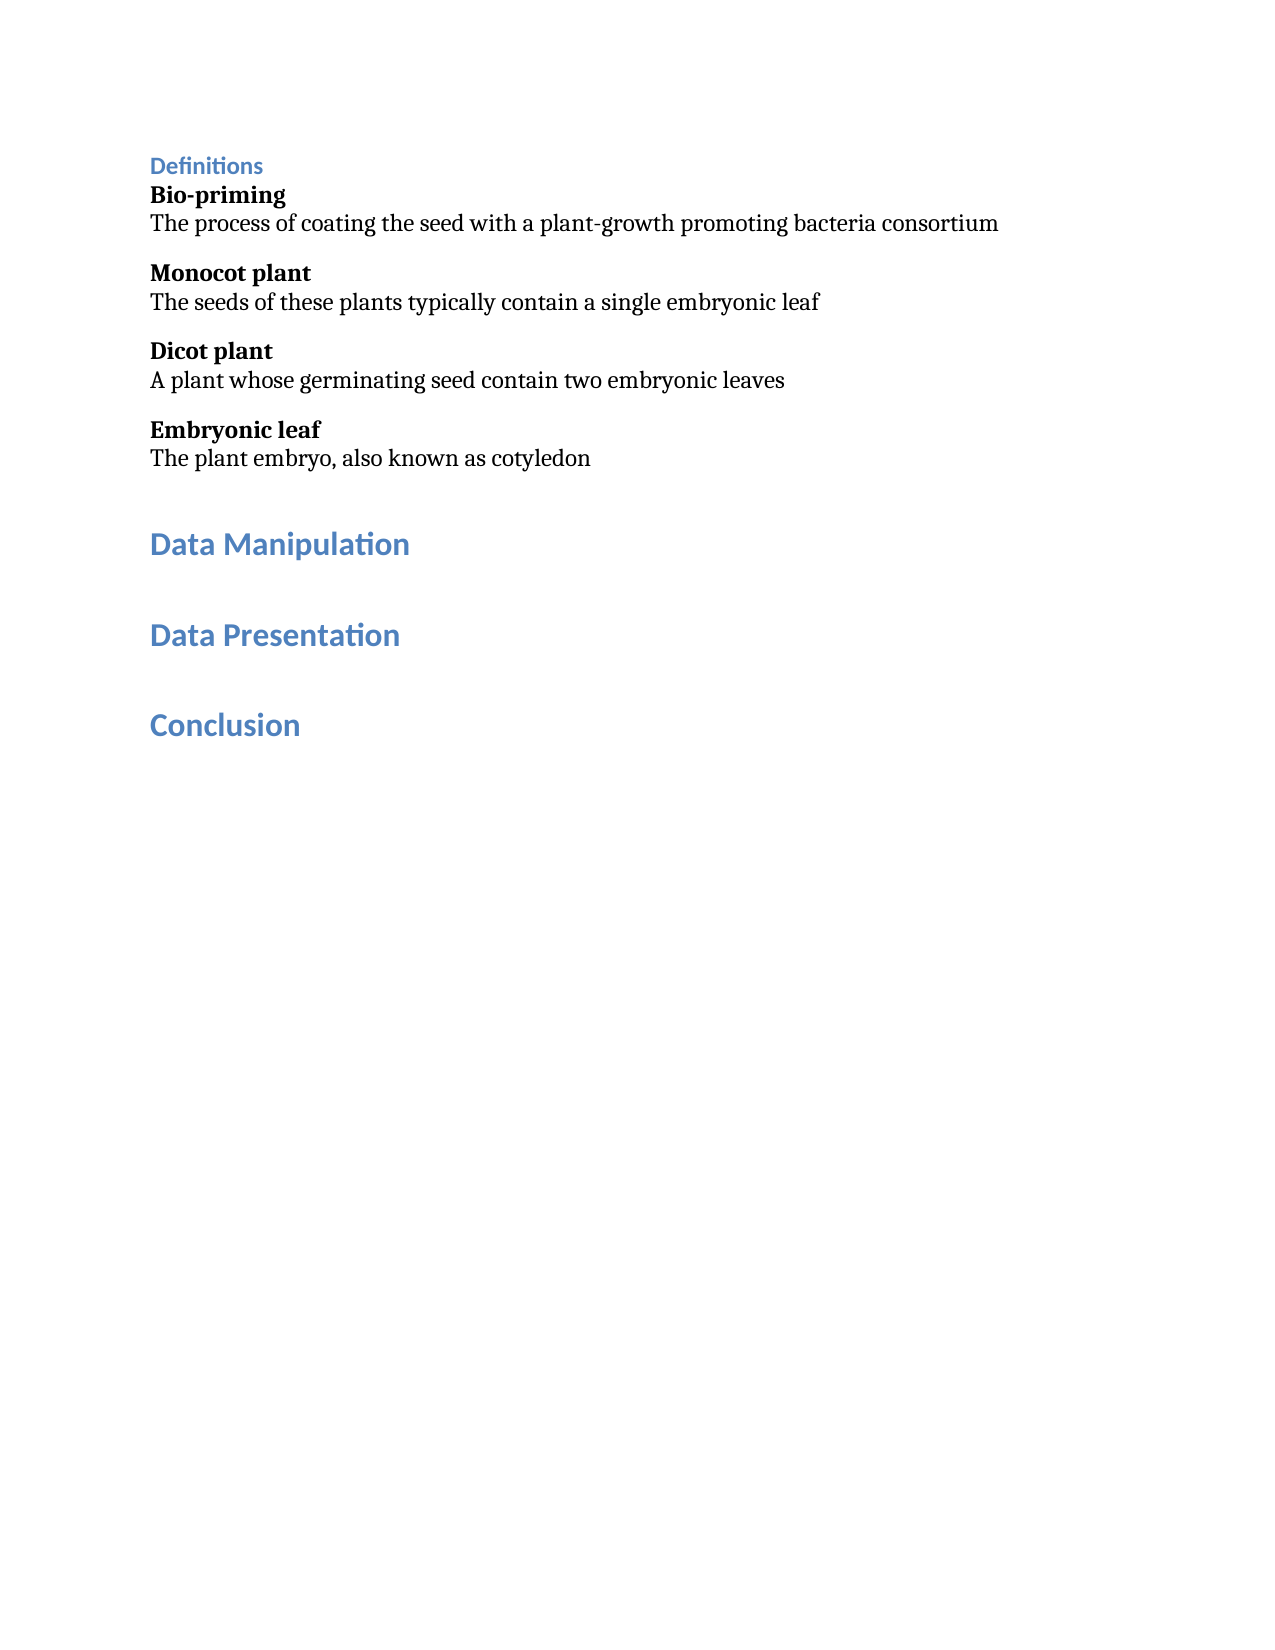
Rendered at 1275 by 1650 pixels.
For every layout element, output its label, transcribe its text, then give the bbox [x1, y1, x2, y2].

text Dicot plant [150, 337, 1125, 366]
text Monocot plant [150, 259, 1125, 288]
text The seeds of these plants typically contain a single embryonic leaf [150, 288, 1125, 316]
text The process of coating the seed with a plant-growth promoting bacteria consortium [150, 209, 1125, 238]
text The plant embryo, also known as cotyledon [150, 444, 1125, 473]
subtitle Data Manipulation [150, 523, 1125, 564]
subtitle Conclusion [150, 704, 1125, 745]
text Bio-priming [150, 181, 1125, 209]
subtitle Definitions [150, 150, 1125, 181]
text Embryonic leaf [150, 416, 1125, 444]
text A plant whose germinating seed contain two embryonic leaves [150, 366, 1125, 395]
subtitle Data Presentation [150, 614, 1125, 654]
